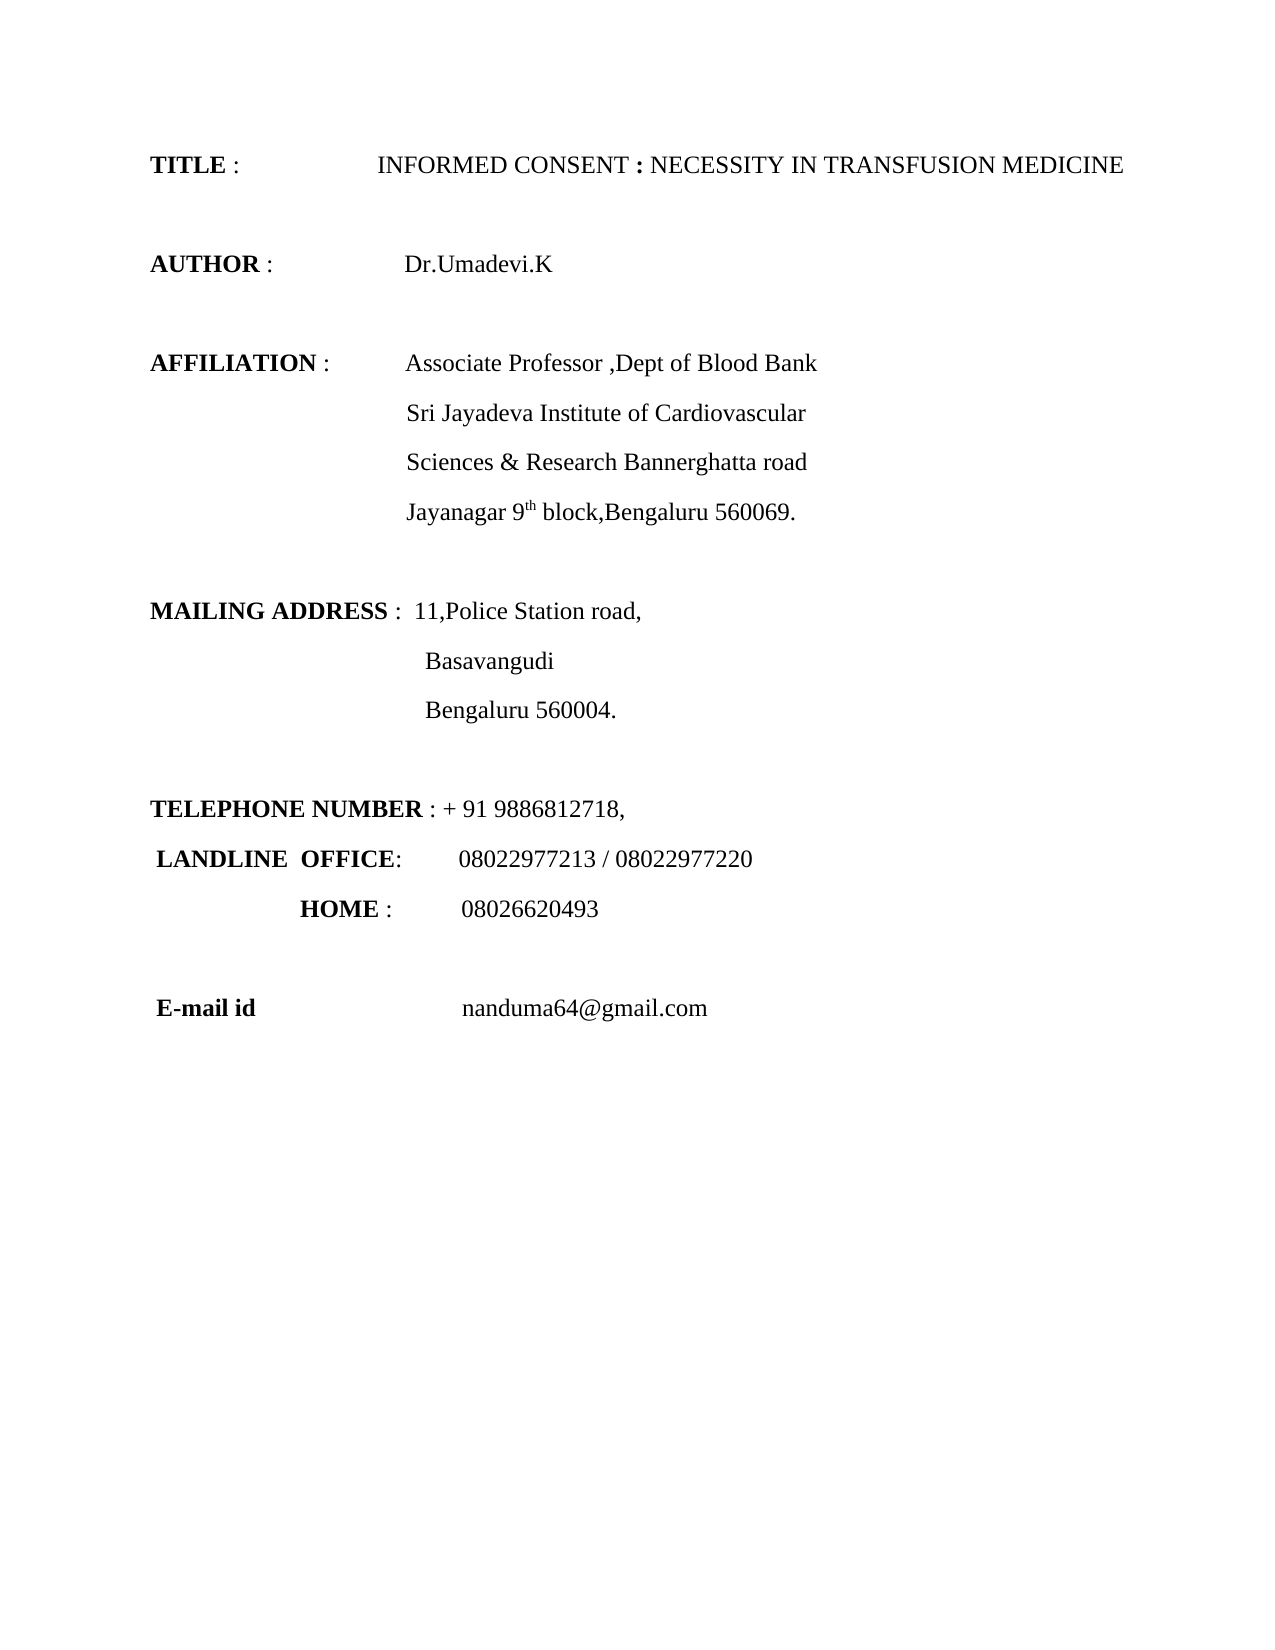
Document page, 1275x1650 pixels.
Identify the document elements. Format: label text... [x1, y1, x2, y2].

text LANDLINE OFFICE: 08022977213 / 08022977220 [150, 844, 1125, 873]
text Jayanagar 9th block,Bengaluru 560069. [150, 497, 1125, 526]
text AFFILIATION : Associate Professor ,Dept of Blood Bank [150, 348, 1125, 377]
text Sri Jayadeva Institute of Cardiovascular [150, 398, 1125, 427]
text MAILING ADDRESS : 11,Police Station road, [150, 596, 1125, 625]
text AUTHOR : Dr.Umadevi.K [150, 249, 1125, 278]
text TITLE : INFORMED CONSENT : NECESSITY IN TRANSFUSION MEDICINE [150, 150, 1125, 179]
text Basavangudi [150, 646, 1125, 674]
text TELEPHONE NUMBER : + 91 9886812718, [150, 794, 1125, 823]
text Bengaluru 560004. [150, 695, 1125, 724]
text E-mail id nanduma64@gmail.com [150, 993, 1125, 1022]
text Sciences & Research Bannerghatta road [150, 447, 1125, 476]
text HOME : 08026620493 [150, 894, 1125, 922]
